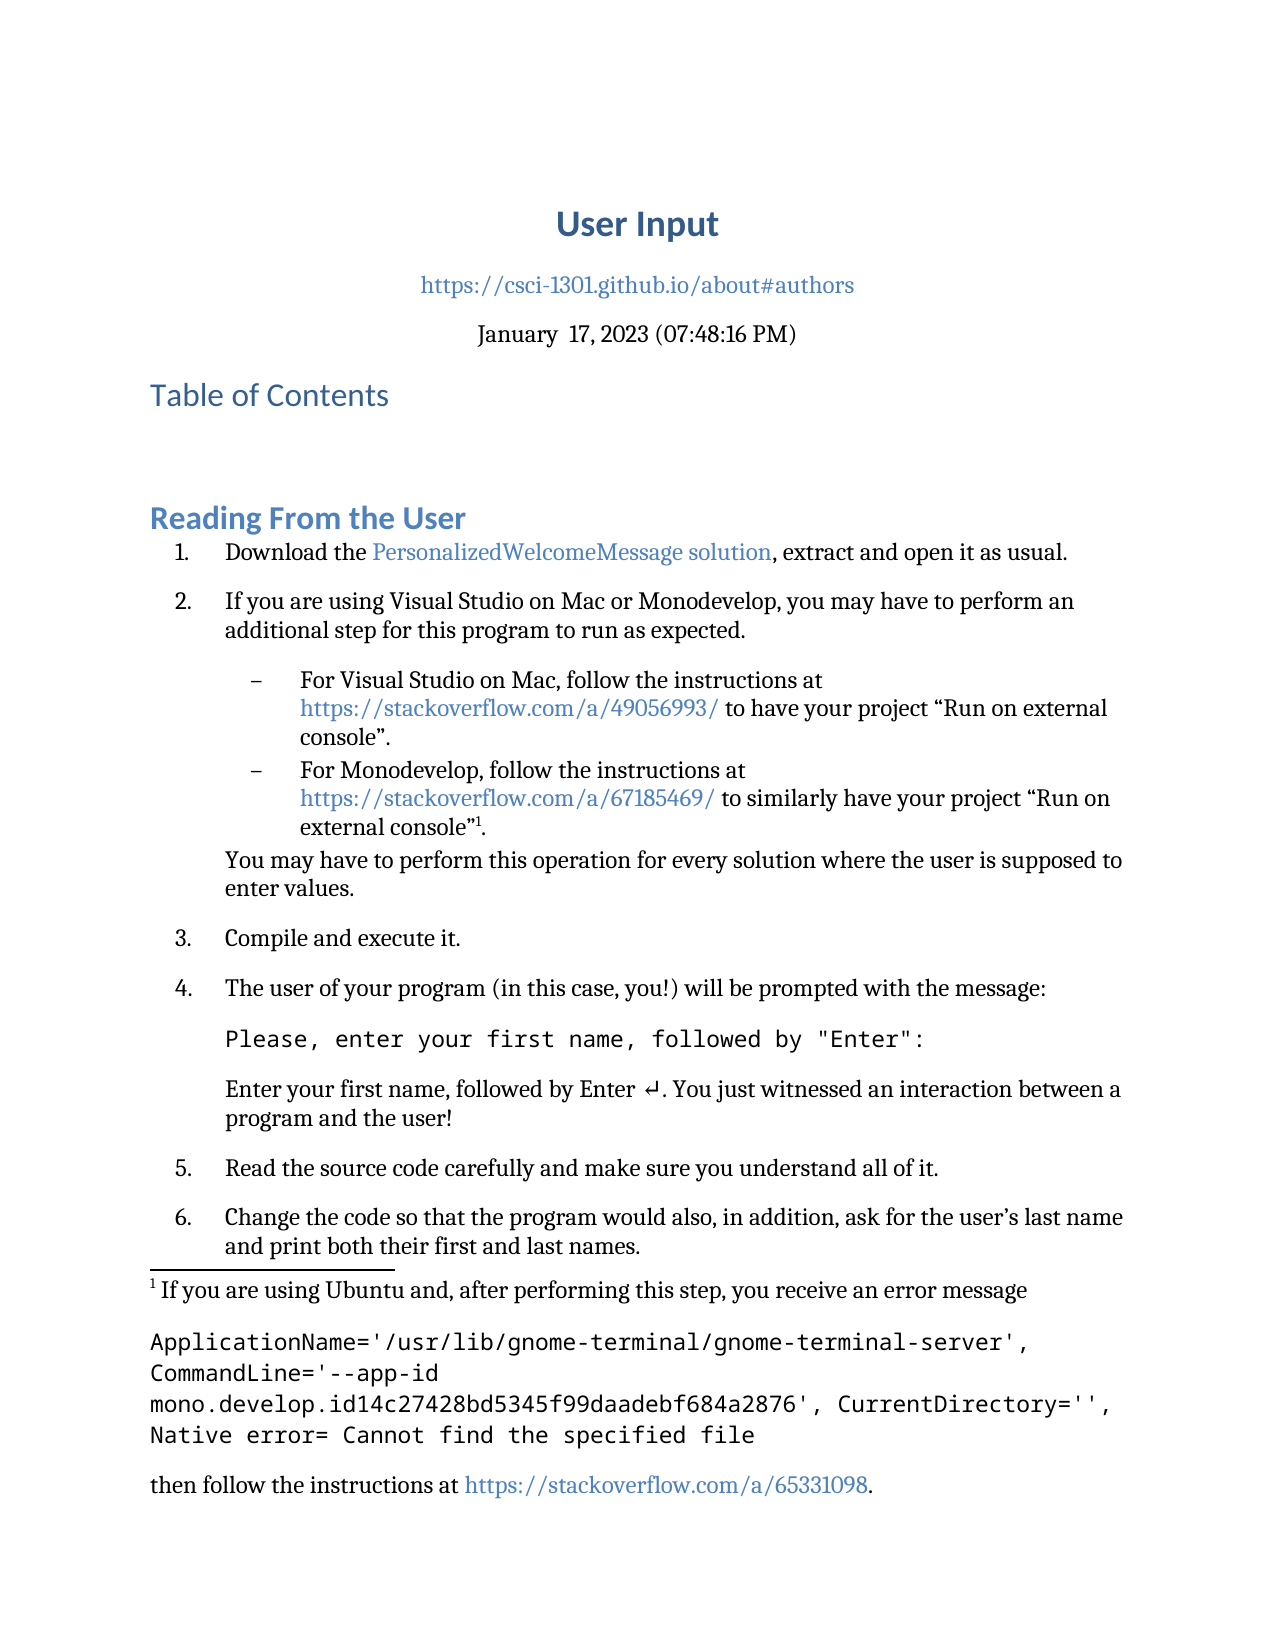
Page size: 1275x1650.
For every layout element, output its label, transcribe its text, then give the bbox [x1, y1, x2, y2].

list Read the source code carefully and make sure you understand all of it. [175, 1153, 1125, 1182]
list Enter your first name, followed by Enter ↵. You just witnessed an interaction between a program and the user! [175, 1075, 1125, 1133]
list Change the code so that the program would also, in addition, ask for the user’s last name and print both their first and last names. [175, 1203, 1125, 1261]
list You may have to perform this operation for every solution where the user is supposed to enter values. [175, 846, 1125, 903]
list For Monodevelop, follow the instructions at https://stackoverflow.com/a/67185469/ to similarly have your project “Run on external console”. [250, 756, 1125, 842]
list The user of your program (in this case, you!) will be prompted with the message: [175, 973, 1125, 1002]
subtitle Reading From the User [150, 497, 1125, 538]
list Download the PersonalizedWelcomeMessage solution, extract and open it as usual. [175, 538, 1125, 566]
title User Input [150, 200, 1125, 246]
list Compile and execute it. [175, 924, 1125, 953]
list Please, enter your first name, followed by "Enter": [175, 1023, 1125, 1054]
list For Visual Studio on Mac, follow the instructions at https://stackoverflow.com/a/49056993/ to have your project “Run on external console”. [250, 666, 1125, 752]
text https://csci-1301.github.io/about#authors [150, 271, 1125, 299]
list If you are using Visual Studio on Mac or Monodevelop, you may have to perform an additional step for this program to run as expected. [175, 587, 1125, 645]
text January 17, 2023 (07:48:16 PM) [150, 320, 1125, 349]
